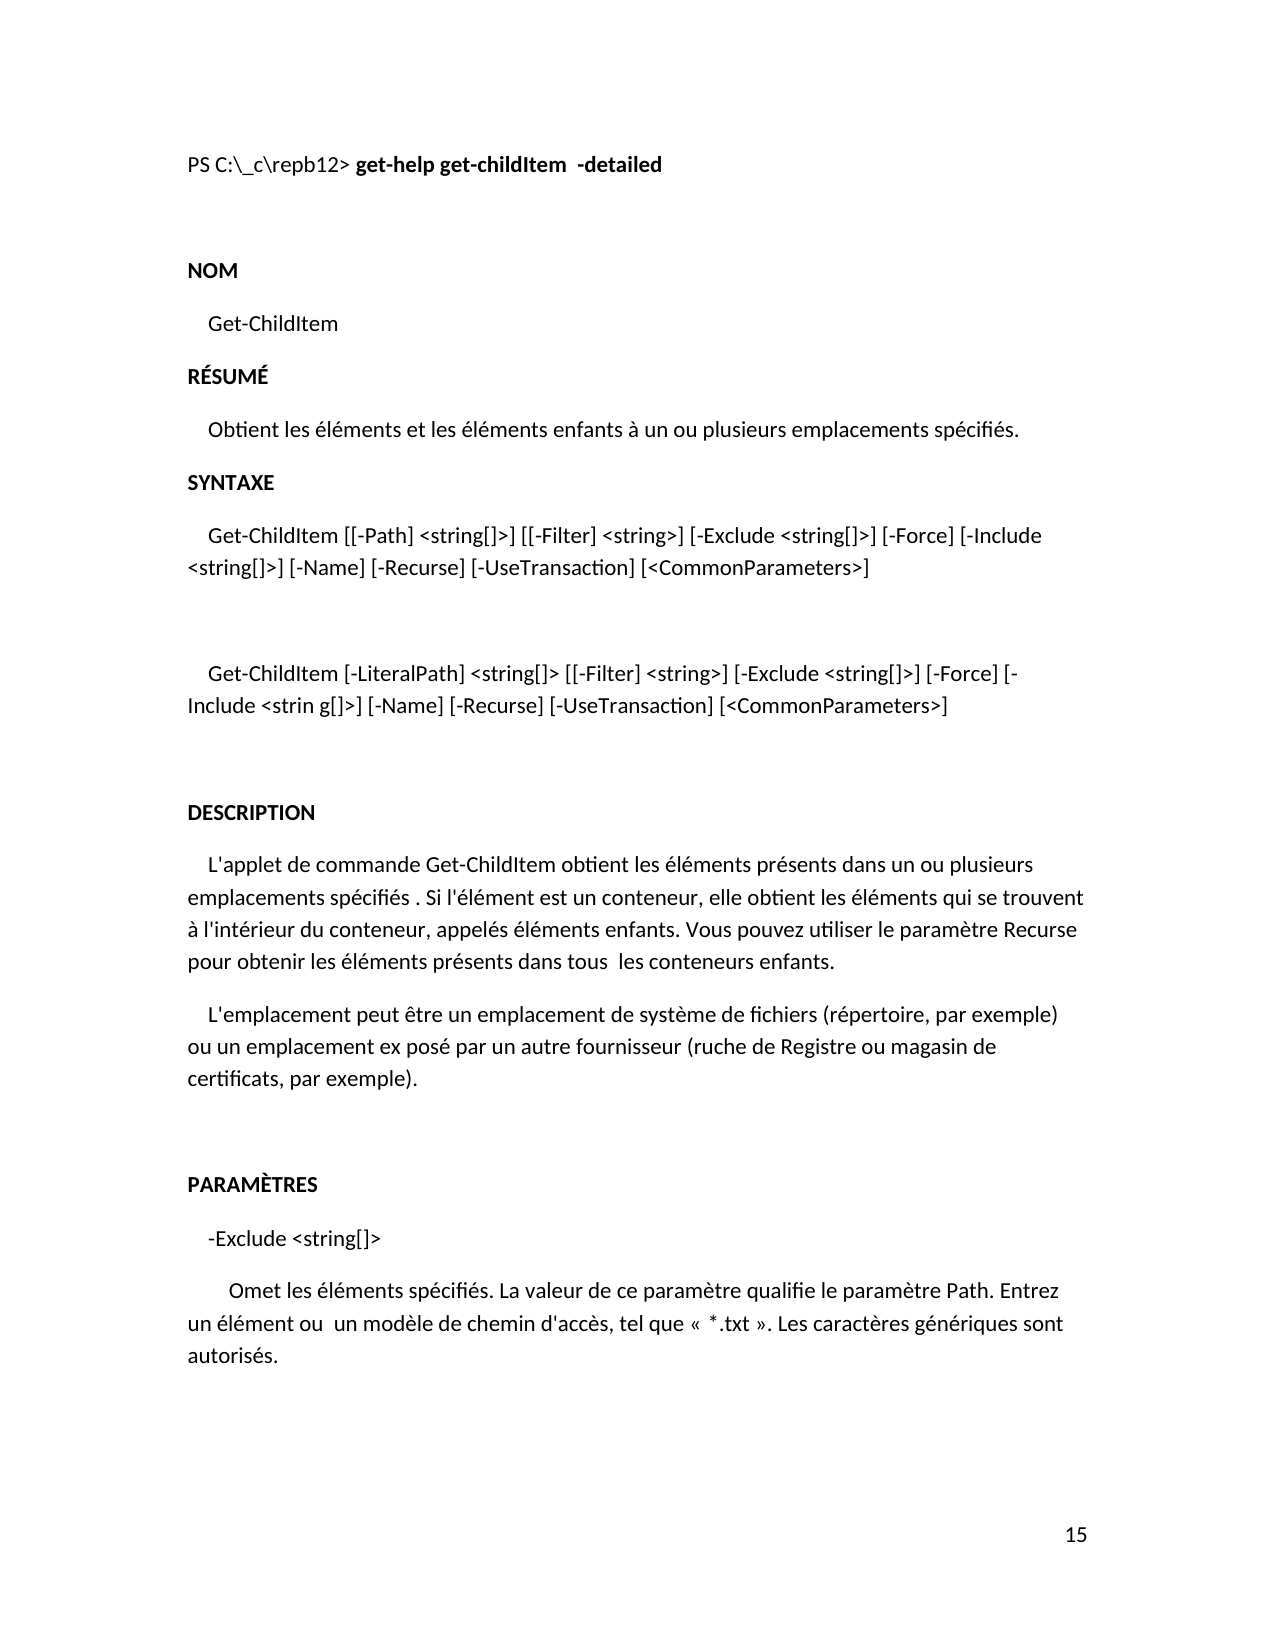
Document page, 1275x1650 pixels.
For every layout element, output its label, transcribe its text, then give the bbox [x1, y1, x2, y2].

text SYNTAXE [187, 468, 1087, 496]
text Get-ChildItem [[-Path] <string[]>] [[-Filter] <string>] [-Exclude <string[]>] [-Force] [-Include <string[]>] [-Name] [-Recurse] [-UseTransaction] [<CommonParameters>] [187, 521, 1087, 581]
text PARAMÈTRES [187, 1171, 1087, 1199]
text NOM [187, 256, 1087, 284]
text L'applet de commande Get-ChildItem obtient les éléments présents dans un ou plusieurs emplacements spécifiés . Si l'élément est un conteneur, elle obtient les éléments qui se trouvent à l'intérieur du conteneur, appelés éléments enfants. Vous pouvez utiliser le paramètre Recurse pour obtenir les éléments présents dans tous les conteneurs enfants. [187, 851, 1087, 975]
text Get-ChildItem [187, 309, 1087, 337]
text Get-ChildItem [-LiteralPath] <string[]> [[-Filter] <string>] [-Exclude <string[]>] [-Force] [-Include <strin g[]>] [-Name] [-Recurse] [-UseTransaction] [<CommonParameters>] [187, 659, 1087, 719]
text Omet les éléments spécifiés. La valeur de ce paramètre qualifie le paramètre Path. Entrez un élément ou un modèle de chemin d'accès, tel que « *.txt ». Les caractères génériques sont autorisés. [187, 1277, 1087, 1369]
text PS C:\_c\repb12> get-help get-childItem -detailed [187, 150, 1087, 178]
text Obtient les éléments et les éléments enfants à un ou plusieurs emplacements spécifiés. [187, 415, 1087, 443]
text DESCRIPTION [187, 798, 1087, 826]
text -Exclude <string[]> [187, 1224, 1087, 1252]
text L'emplacement peut être un emplacement de système de fichiers (répertoire, par exemple) ou un emplacement ex posé par un autre fournisseur (ruche de Registre ou magasin de certificats, par exemple). [187, 1000, 1087, 1093]
text RÉSUMÉ [187, 362, 1087, 390]
